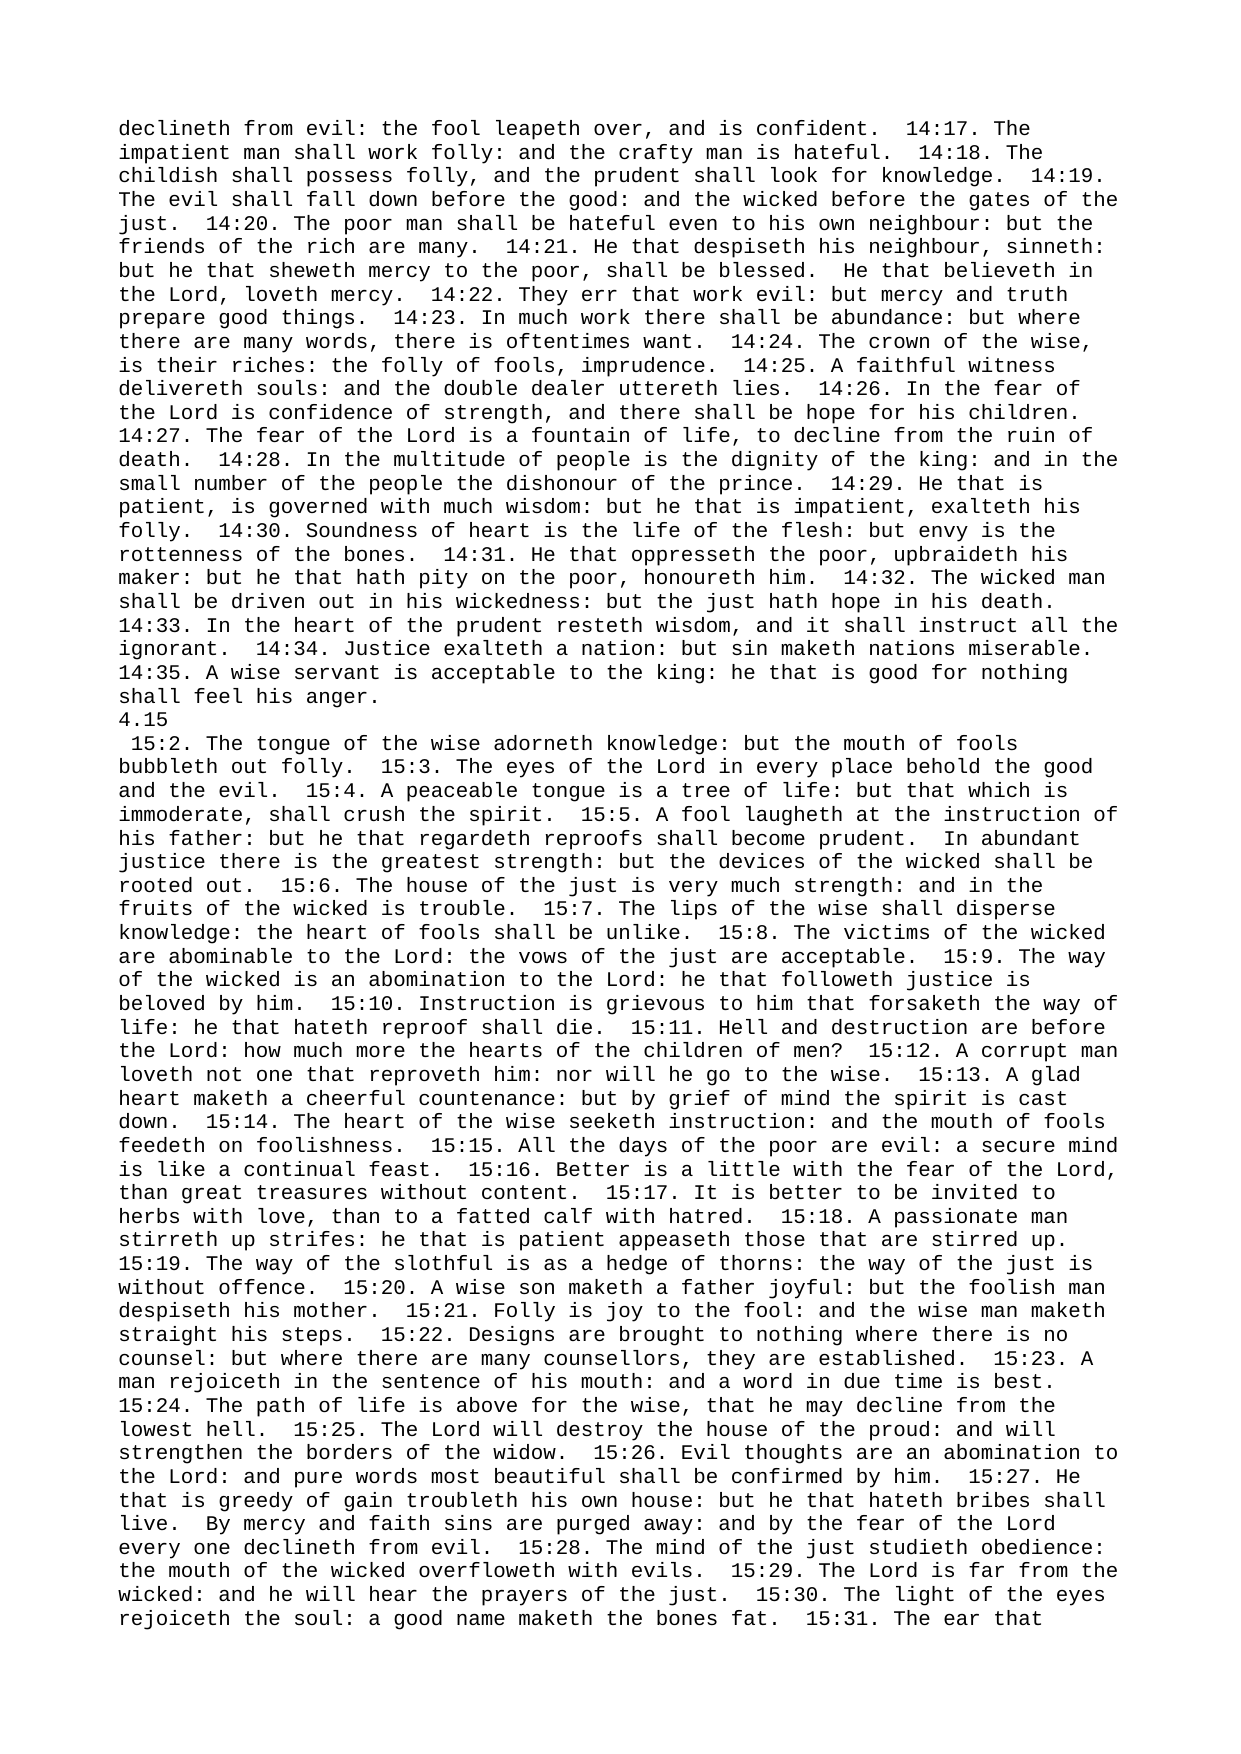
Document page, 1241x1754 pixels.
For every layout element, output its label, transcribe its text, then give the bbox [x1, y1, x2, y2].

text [118, 733, 1122, 1631]
text 4.15 [118, 709, 1122, 733]
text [118, 118, 1122, 709]
